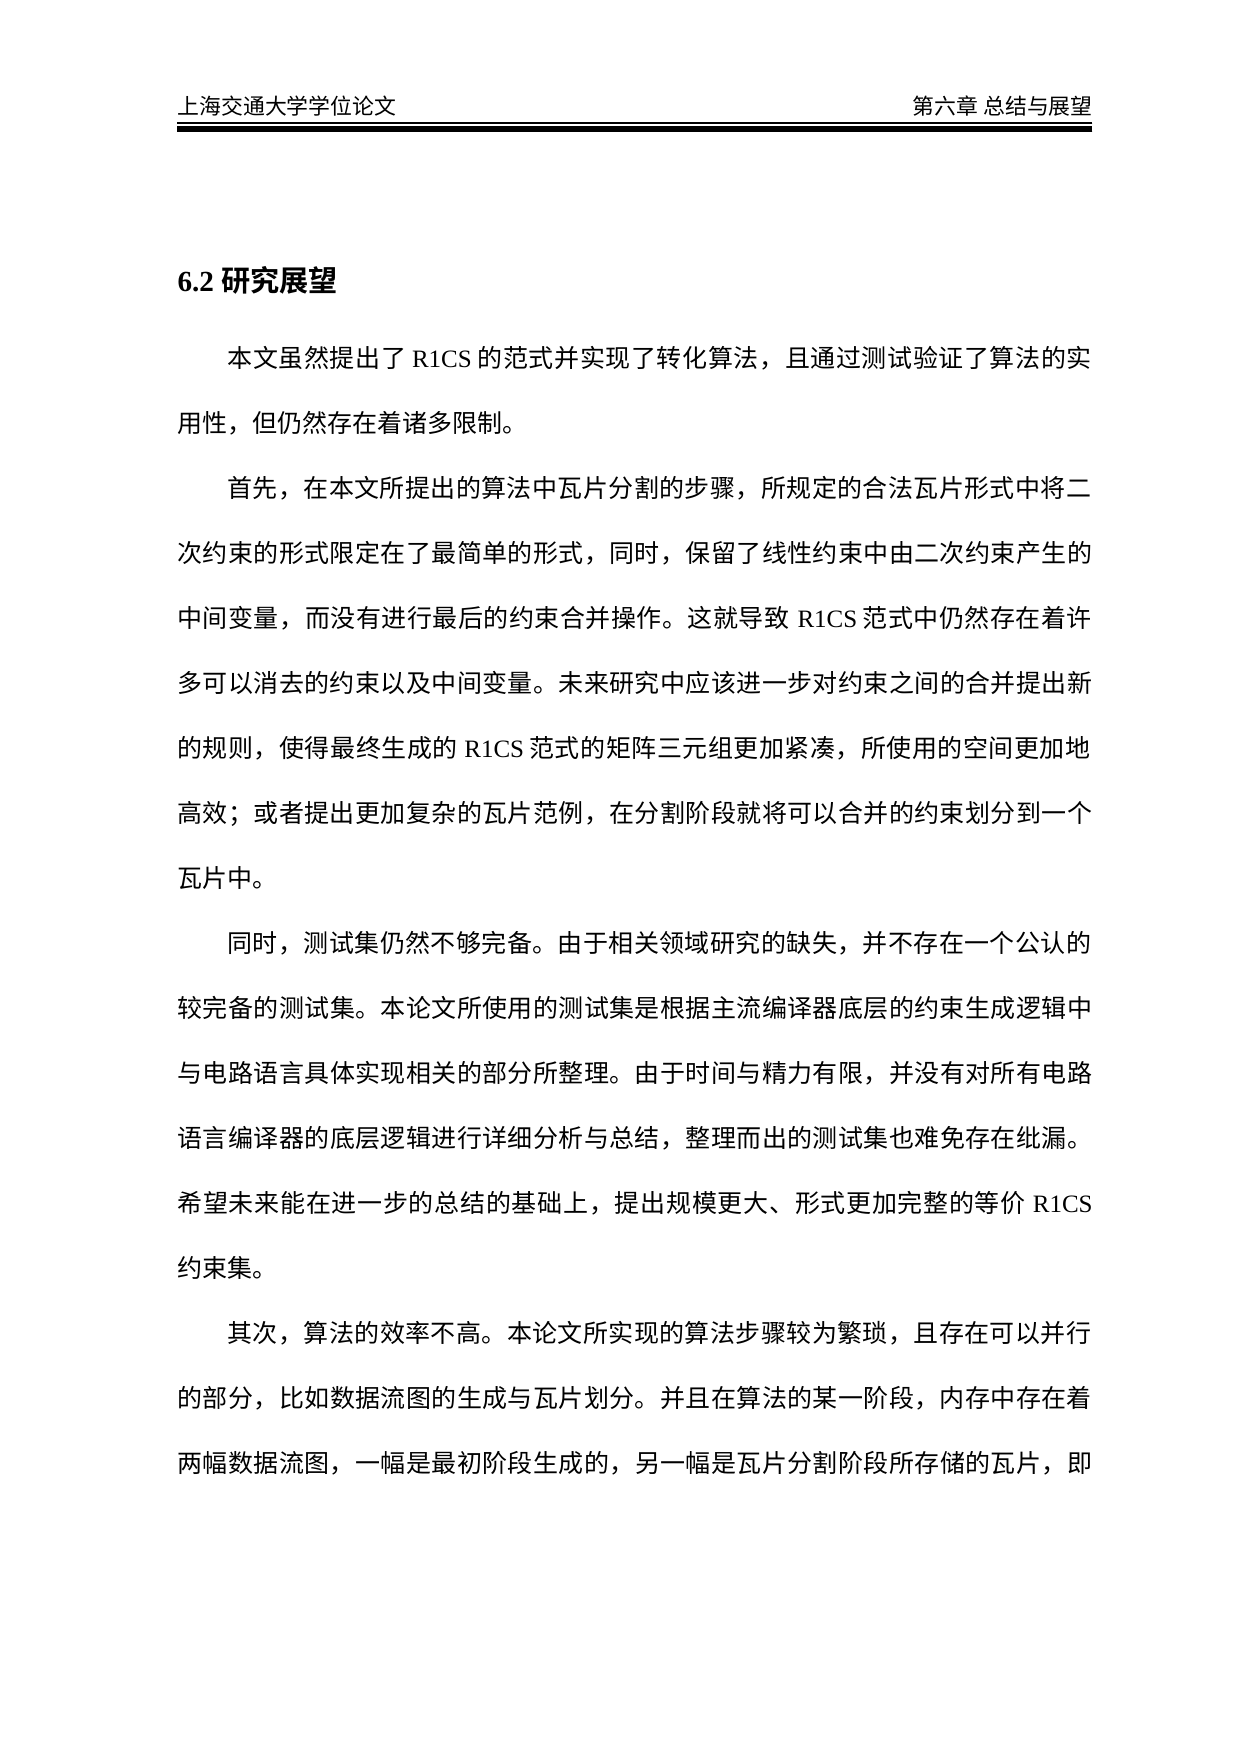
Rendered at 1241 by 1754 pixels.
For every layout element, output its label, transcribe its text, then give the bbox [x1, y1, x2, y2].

text 同时，测试集仍然不够完备。由于相关领域研究的缺失，并不存在一个公认的较完备的测试集。本论文所使用的测试集是根据主流编译器底层的约束生成逻辑中与电路语言具体实现相关的部分所整理。由于时间与精力有限，并没有对所有电路语言编译器的底层逻辑进行详细分析与总结，整理而出的测试集也难免存在纰漏。希望未来能在进一步的总结的基础上，提出规模更大、形式更加完整的等价R1CS约束集。 [177, 909, 1092, 1299]
text 本文虽然提出了R1CS的范式并实现了转化算法，且通过测试验证了算法的实用性，但仍然存在着诸多限制。 [177, 324, 1092, 454]
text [177, 1299, 1092, 1494]
subtitle 6.2 研究展望 [177, 246, 1092, 311]
text 首先，在本文所提出的算法中瓦片分割的步骤，所规定的合法瓦片形式中将二次约束的形式限定在了最简单的形式，同时，保留了线性约束中由二次约束产生的中间变量，而没有进行最后的约束合并操作。这就导致R1CS范式中仍然存在着许多可以消去的约束以及中间变量。未来研究中应该进一步对约束之间的合并提出新的规则，使得最终生成的R1CS范式的矩阵三元组更加紧凑，所使用的空间更加地高效；或者提出更加复杂的瓦片范例，在分割阶段就将可以合并的约束划分到一个瓦片中。 [177, 454, 1092, 909]
